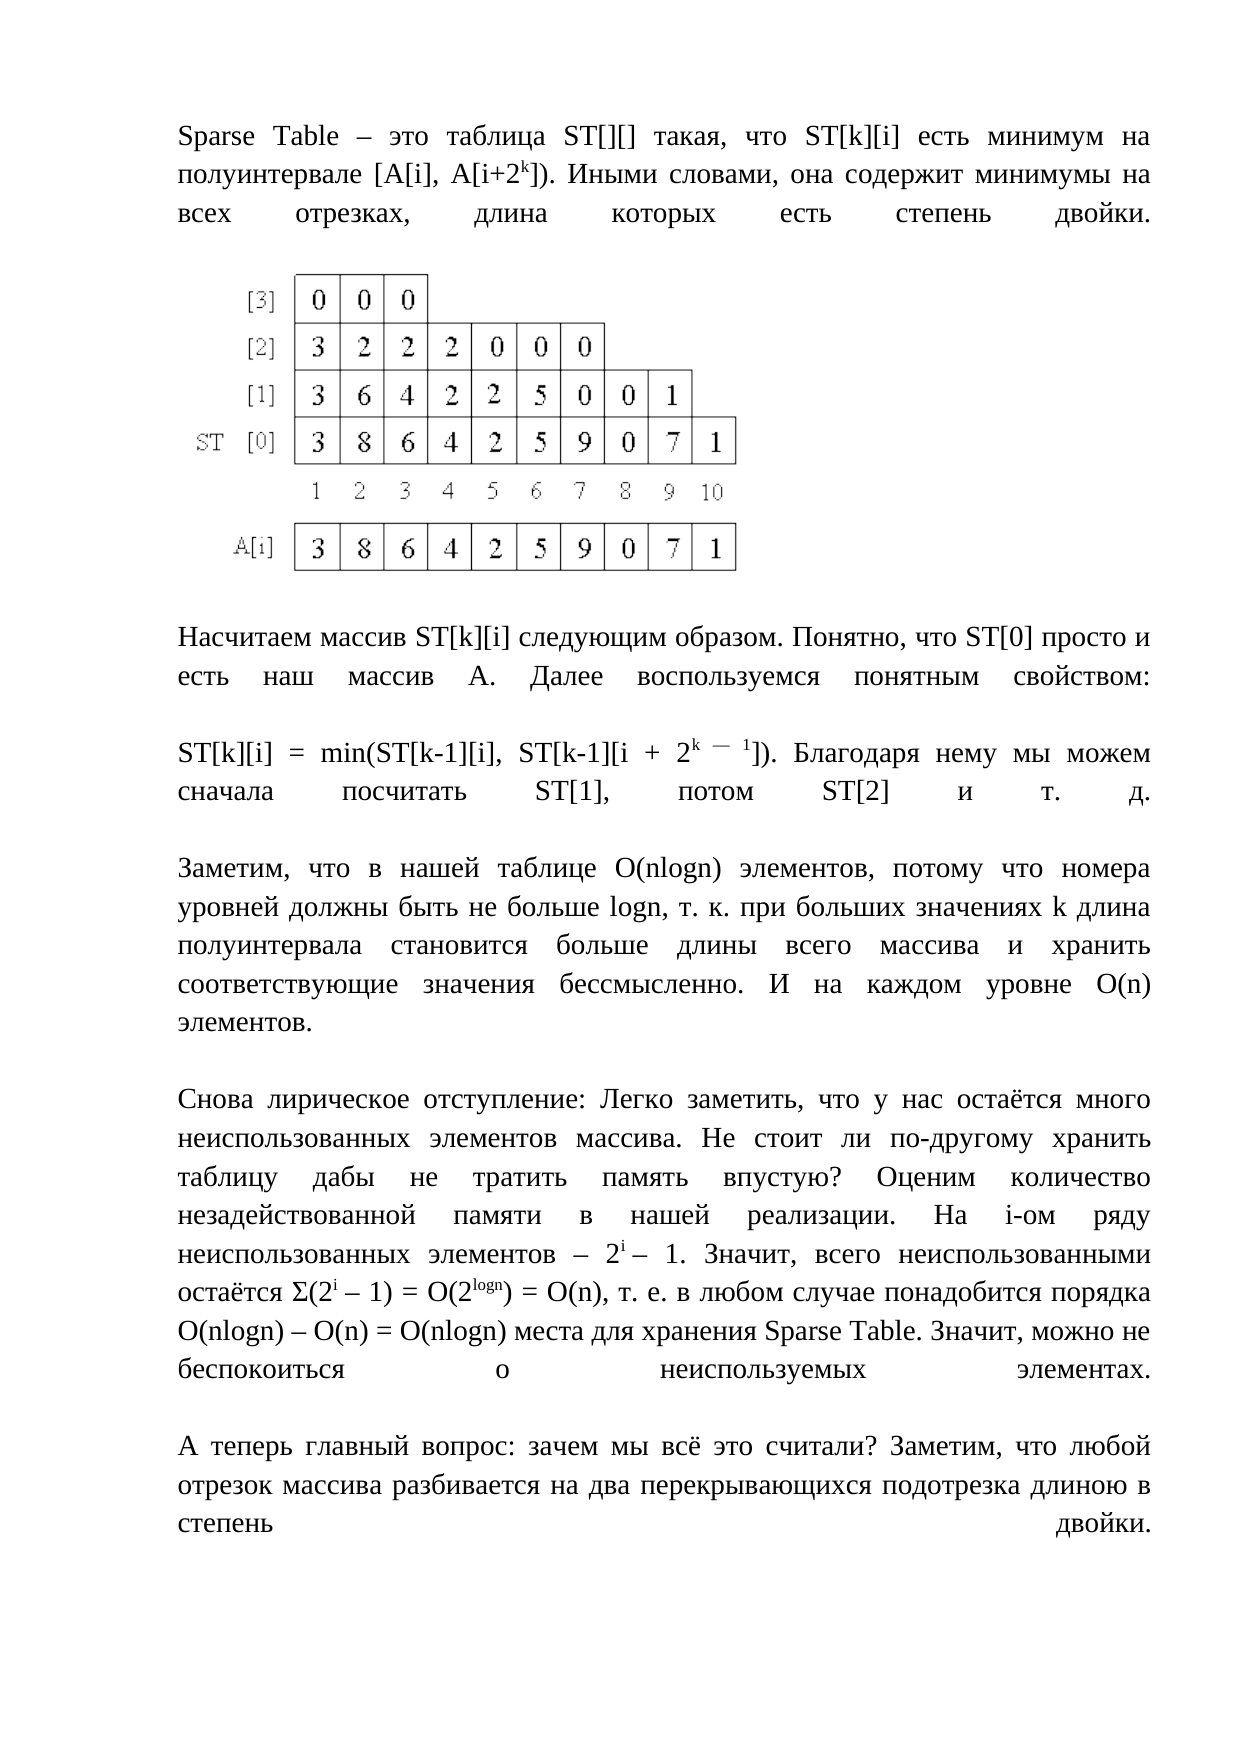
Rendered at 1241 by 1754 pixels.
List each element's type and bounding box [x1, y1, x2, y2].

picture [177, 271, 754, 576]
text [177, 118, 1152, 1578]
